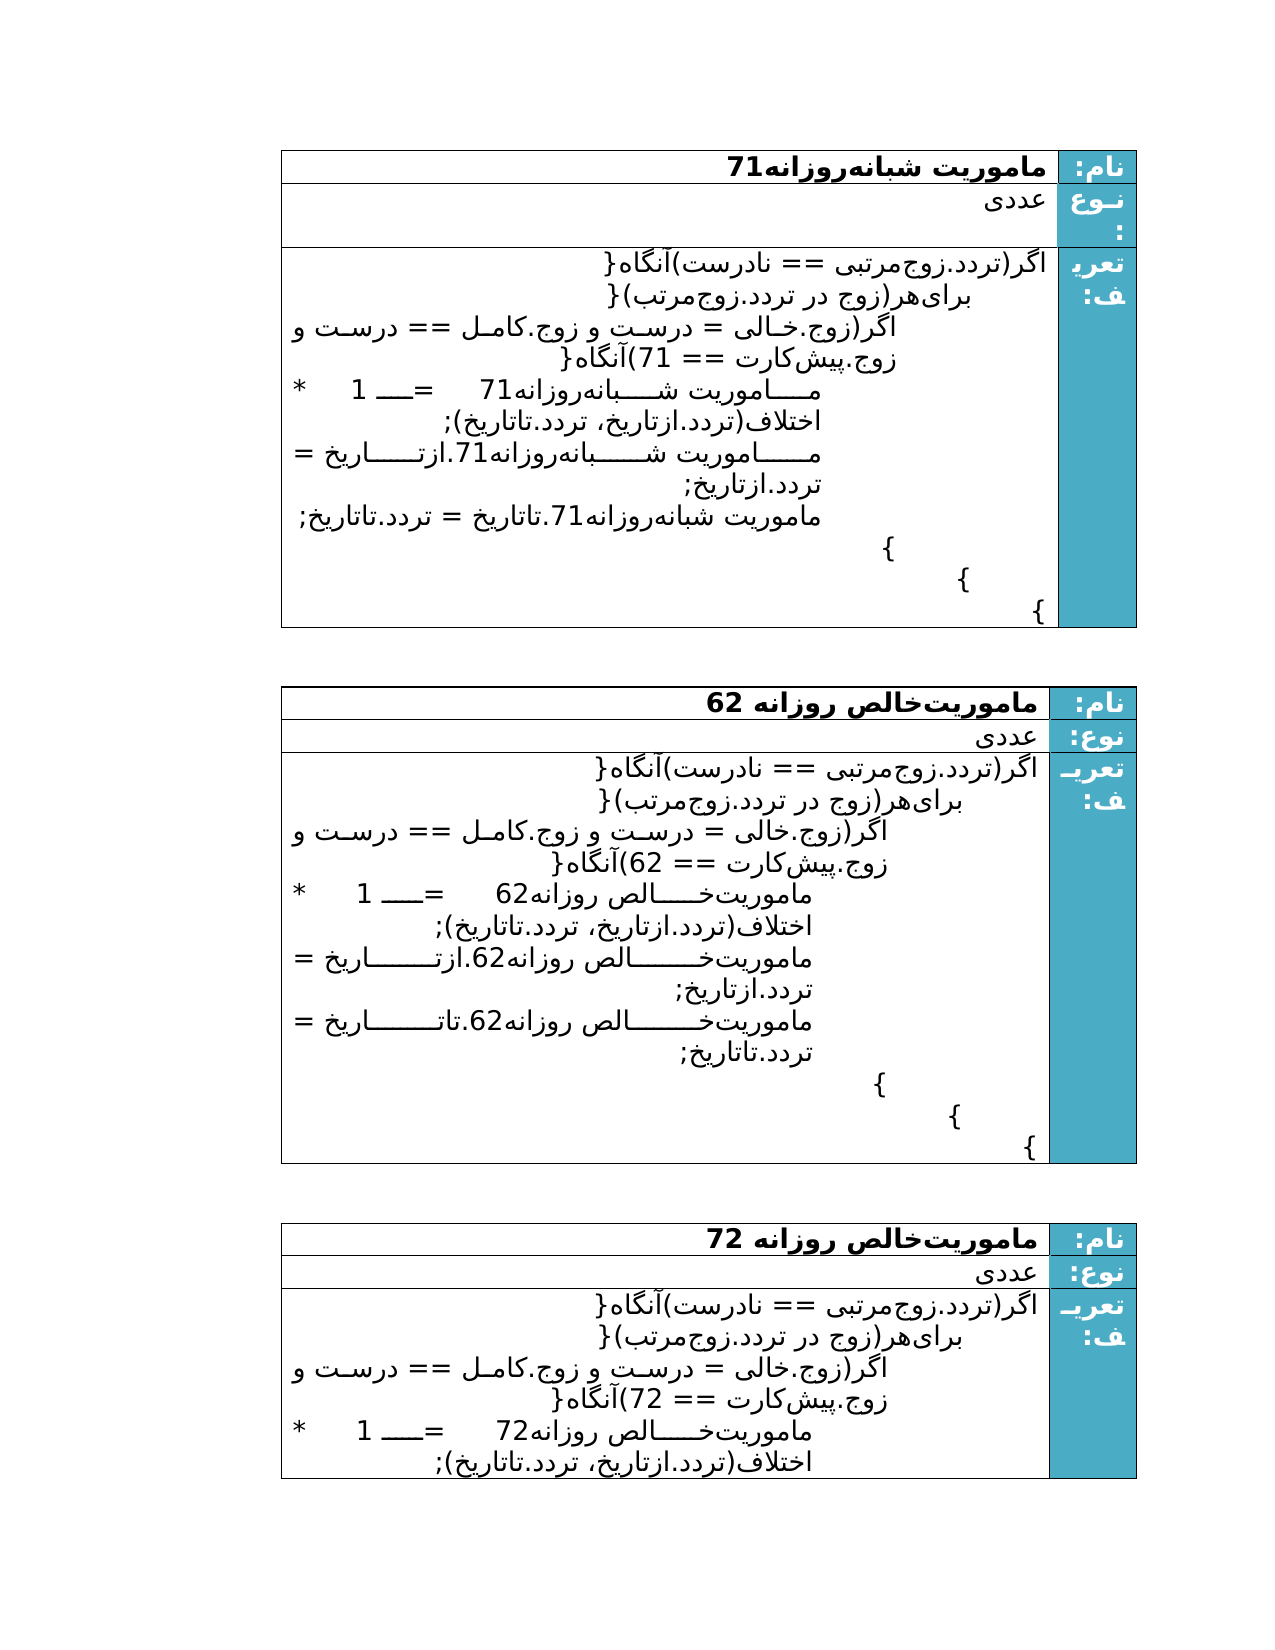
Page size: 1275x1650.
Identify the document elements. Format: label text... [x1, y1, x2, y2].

table_cell عددی [282, 720, 1049, 752]
table_cell اگر(تردد.زوج‌مرتبی == نادرست)آنگاه{ برای‌هر(زوج در تردد.زوج‌مرتب){ اگر(زوج.خالی = درست و زوج.کامل == درست و زوج.پیش‌کارت == 62)آنگاه{ ماموریت‌خالص روزانه62 = 1 * اختلاف(تردد.ازتاریخ، تردد.تاتاریخ); ماموریت‌خالص روزانه62.ازتاریخ = تردد.ازتاریخ; ماموریت‌خالص روزانه62.تاتاریخ = تردد.تاتاریخ; } } } [282, 753, 1049, 1163]
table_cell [282, 1289, 1049, 1478]
table_cell تعریف: [1059, 248, 1136, 627]
table_header ماموریت‌ شبانه‌روزانه71 [282, 151, 1058, 183]
table_header نام: [1059, 151, 1136, 183]
table_header ماموریت‌خالص روزانه 72 [282, 1224, 1049, 1255]
table_header ماموریت‌خالص روزانه 62 [282, 688, 1049, 719]
table_header نام: [1050, 1224, 1136, 1255]
table_cell تعریف: [1050, 1289, 1136, 1478]
table_cell تعریف: [1050, 753, 1136, 1163]
table_header نام: [1050, 688, 1136, 719]
table_cell عددی [282, 1256, 1049, 1288]
table_cell اگر(تردد.زوج‌مرتبی == نادرست)آنگاه{ برای‌هر(زوج در تردد.زوج‌مرتب){ اگر(زوج.خالی = درست و زوج.کامل == درست و زوج.پیش‌کارت == 71)آنگاه{ ماموریت‌ شبانه‌روزانه71 = 1 * اختلاف(تردد.ازتاریخ، تردد.تاتاریخ); ماموریت‌ شبانه‌روزانه71.ازتاریخ = تردد.ازتاریخ; ماموریت‌ شبانه‌روزانه71.تاتاریخ = تردد.تاتاریخ; } } } [282, 248, 1058, 627]
table_cell عددی [282, 184, 1057, 247]
table_cell نوع: [1059, 184, 1136, 247]
table_cell نوع: [1051, 720, 1136, 752]
table_cell نوع: [1051, 1256, 1136, 1288]
